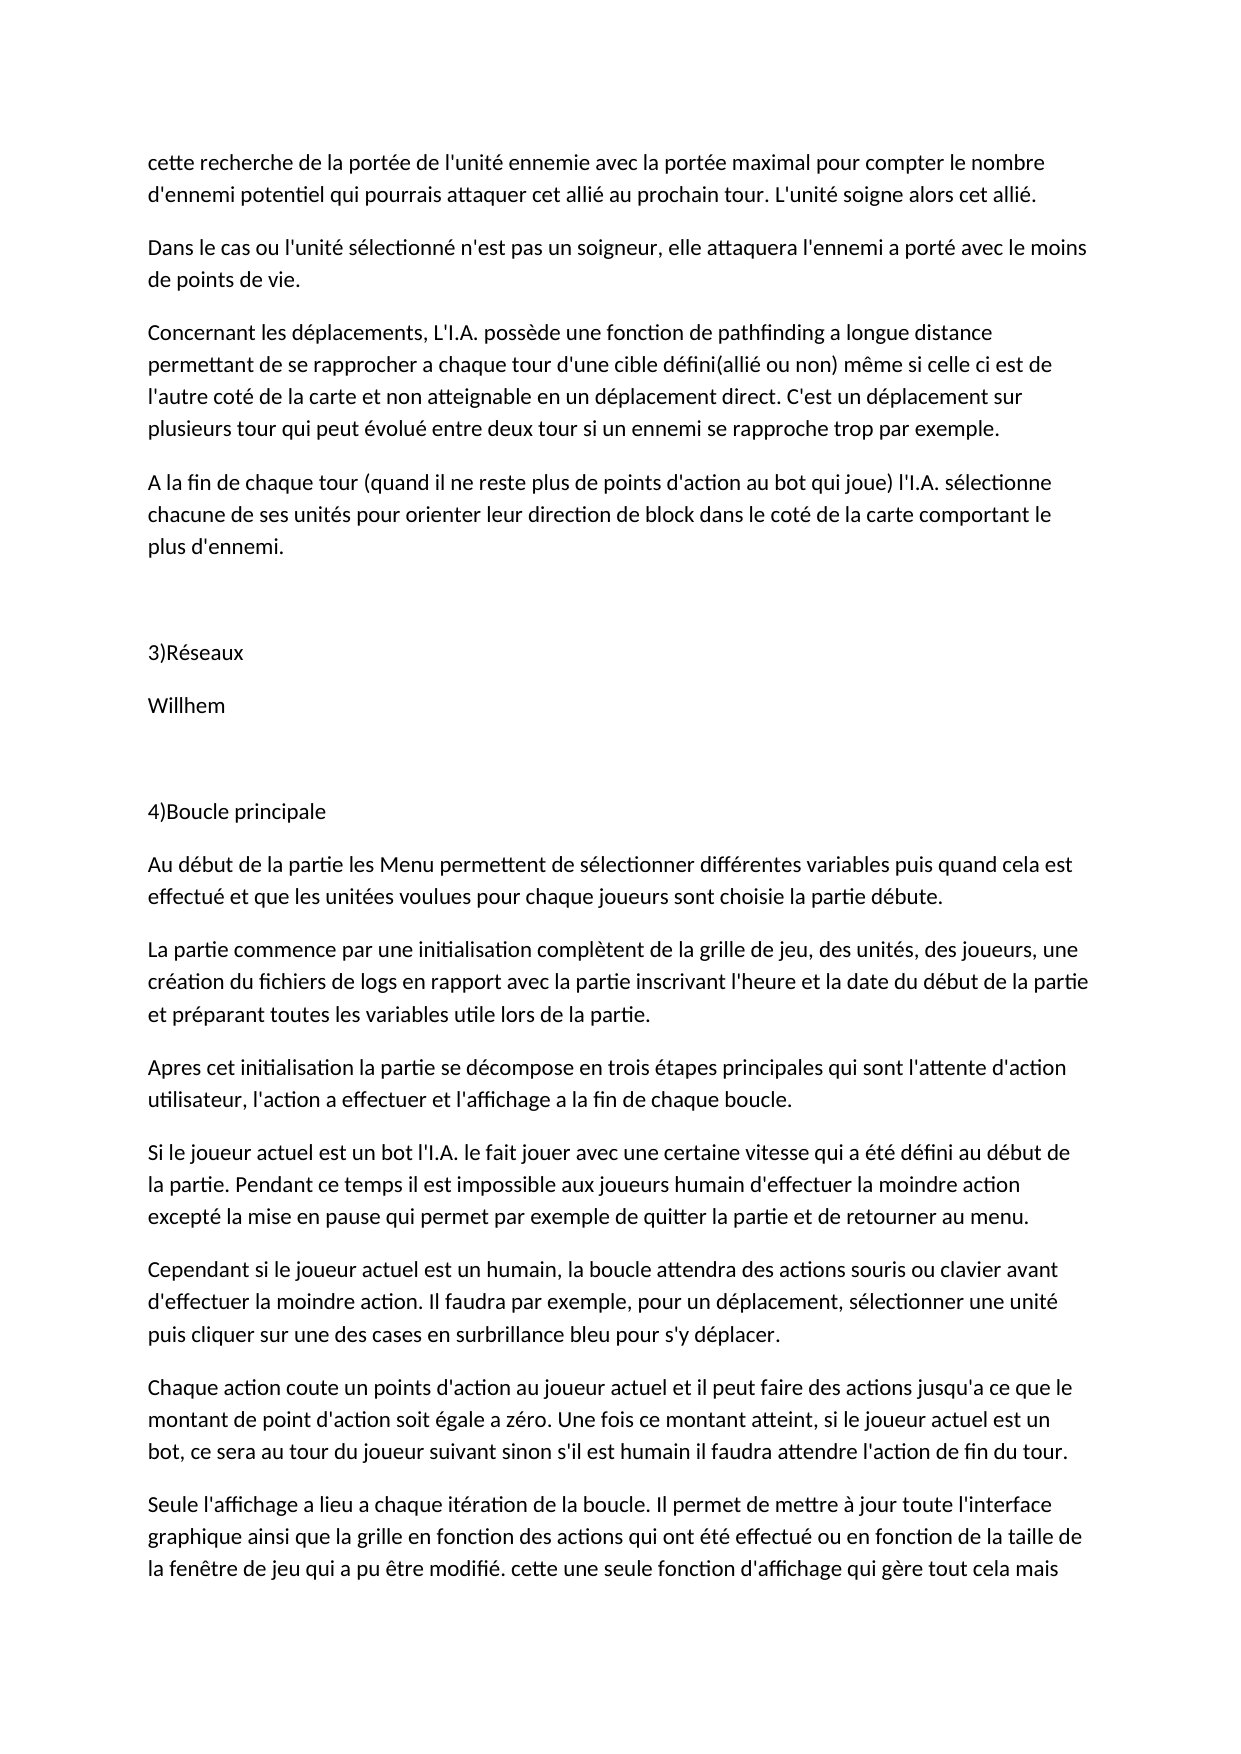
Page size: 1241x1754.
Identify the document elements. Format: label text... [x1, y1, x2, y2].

text Willhem [148, 691, 1093, 719]
text Chaque action coute un points d'action au joueur actuel et il peut faire des actions jusqu'a ce que le montant de point d'action soit égale a zéro. Une fois ce montant atteint, si le joueur actuel est un bot, ce sera au tour du joueur suivant sinon s'il est humain il faudra attendre l'action de fin du tour. [148, 1373, 1093, 1465]
text La partie commence par une initialisation complètent de la grille de jeu, des unités, des joueurs, une création du fichiers de logs en rapport avec la partie inscrivant l'heure et la date du début de la partie et préparant toutes les variables utile lors de la partie. [148, 935, 1093, 1028]
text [148, 1490, 1093, 1582]
text 4)Boucle principale [148, 797, 1093, 825]
text A la fin de chaque tour (quand il ne reste plus de points d'action au bot qui joue) l'I.A. sélectionne chacune de ses unités pour orienter leur direction de block dans le coté de la carte comportant le plus d'ennemi. [148, 468, 1093, 560]
text Apres cet initialisation la partie se décompose en trois étapes principales qui sont l'attente d'action utilisateur, l'action a effectuer et l'affichage a la fin de chaque boucle. [148, 1053, 1093, 1113]
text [148, 148, 1093, 208]
text Dans le cas ou l'unité sélectionné n'est pas un soigneur, elle attaquera l'ennemi a porté avec le moins de points de vie. [148, 233, 1093, 293]
text Si le joueur actuel est un bot l'I.A. le fait jouer avec une certaine vitesse qui a été défini au début de la partie. Pendant ce temps il est impossible aux joueurs humain d'effectuer la moindre action excepté la mise en pause qui permet par exemple de quitter la partie et de retourner au menu. [148, 1138, 1093, 1230]
text Cependant si le joueur actuel est un humain, la boucle attendra des actions souris ou clavier avant d'effectuer la moindre action. Il faudra par exemple, pour un déplacement, sélectionner une unité puis cliquer sur une des cases en surbrillance bleu pour s'y déplacer. [148, 1255, 1093, 1348]
text Concernant les déplacements, L'I.A. possède une fonction de pathfinding a longue distance permettant de se rapprocher a chaque tour d'une cible défini(allié ou non) même si celle ci est de l'autre coté de la carte et non atteignable en un déplacement direct. C'est un déplacement sur plusieurs tour qui peut évolué entre deux tour si un ennemi se rapproche trop par exemple. [148, 318, 1093, 443]
text 3)Réseaux [148, 638, 1093, 666]
text Au début de la partie les Menu permettent de sélectionner différentes variables puis quand cela est effectué et que les unitées voulues pour chaque joueurs sont choisie la partie débute. [148, 850, 1093, 910]
